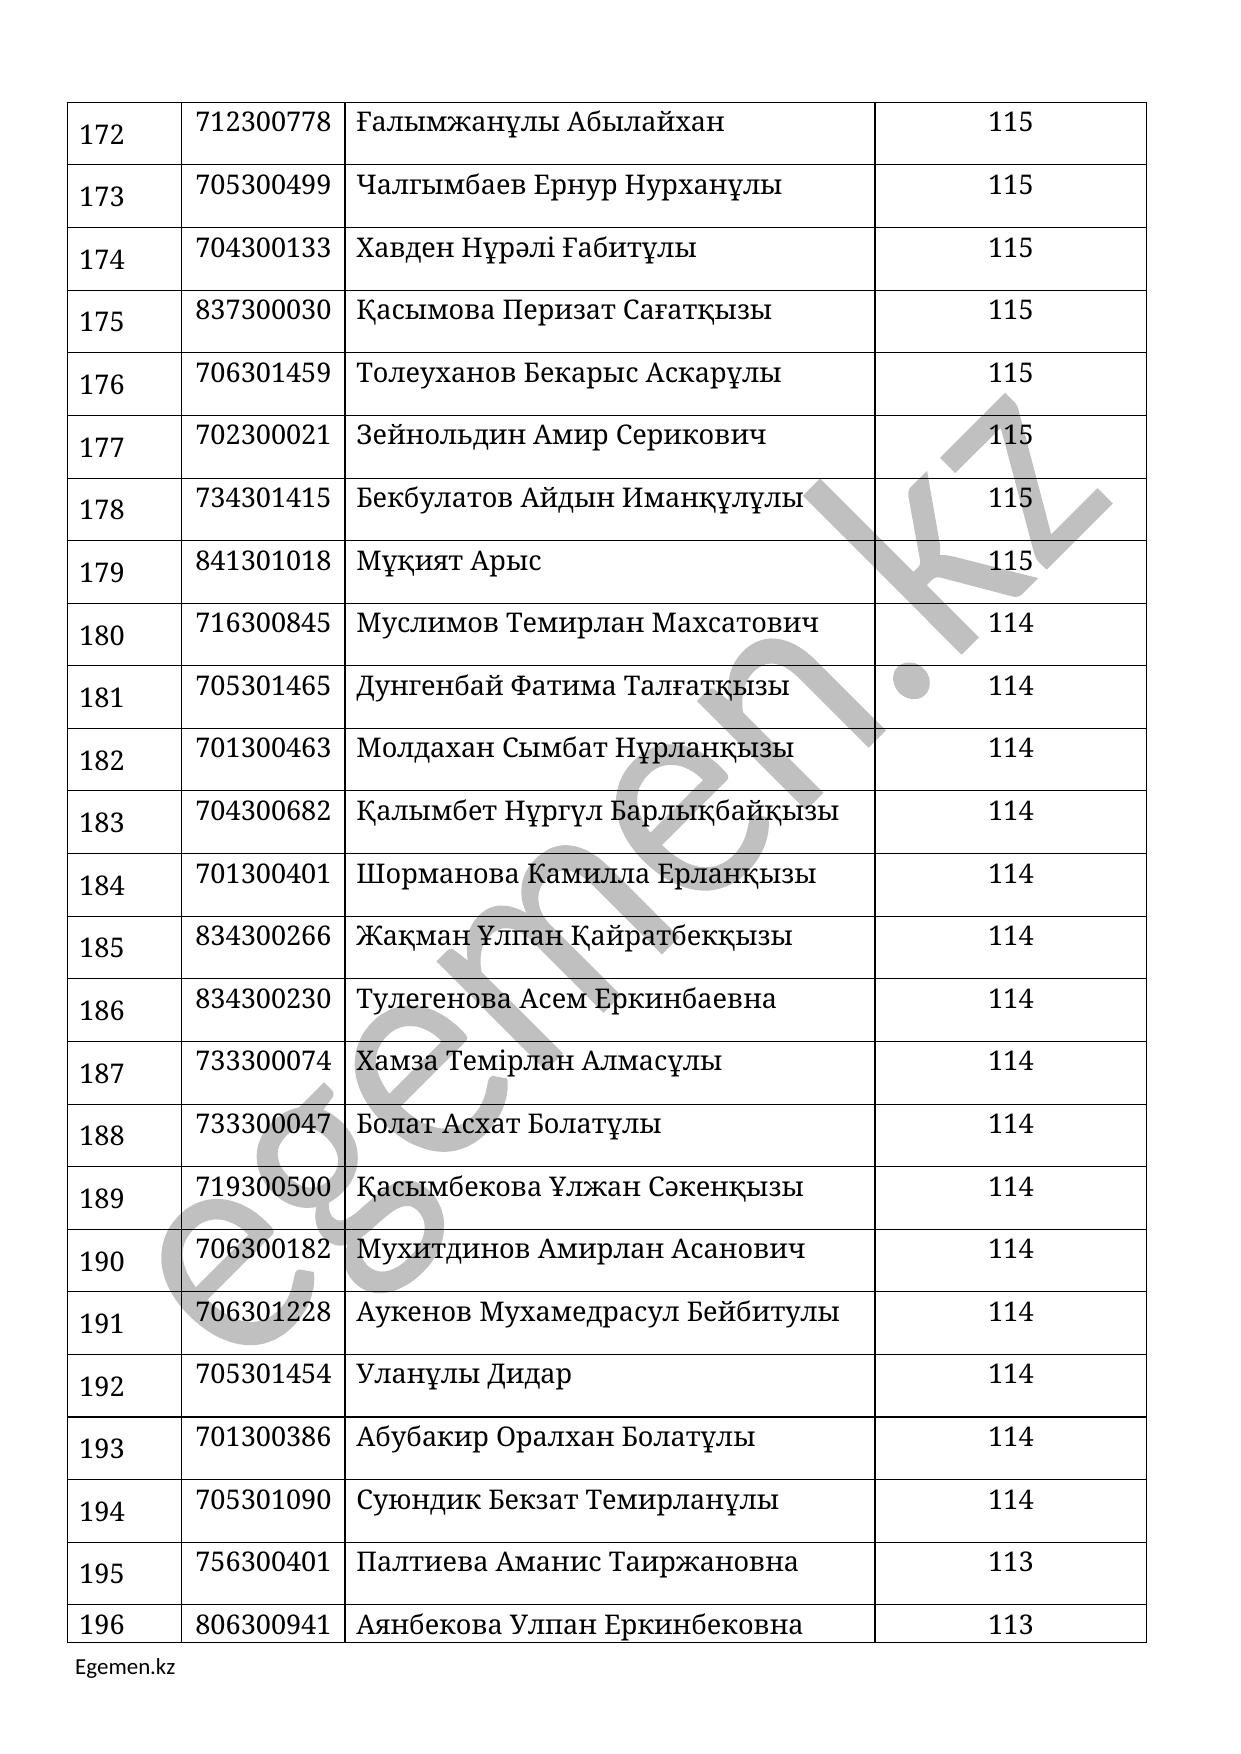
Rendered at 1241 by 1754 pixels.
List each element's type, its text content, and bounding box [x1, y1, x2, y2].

table_cell 115 [876, 228, 1146, 289]
table_cell Зейнольдин Амир Серикович [346, 416, 874, 477]
table_cell 712300778 [182, 103, 344, 164]
table_cell 114 [876, 1480, 1146, 1542]
table_cell Мухитдинов Амирлан Асанович [346, 1230, 874, 1291]
table_cell [68, 1543, 181, 1604]
table_cell Дунгенбай Фатима Талғатқызы [346, 666, 874, 728]
table_cell Суюндик Бекзат Темирланұлы [346, 1480, 874, 1542]
table_cell 114 [876, 729, 1146, 790]
table_cell [68, 729, 181, 790]
table_cell 834300230 [182, 979, 344, 1041]
table_cell 716300845 [182, 604, 344, 665]
table_cell [68, 416, 181, 477]
table_cell 114 [876, 854, 1146, 916]
table_cell [68, 479, 181, 540]
table_cell [68, 1105, 181, 1166]
table_cell [68, 979, 181, 1041]
table_cell 834300266 [182, 917, 344, 978]
table_cell 114 [876, 666, 1146, 728]
table_cell [68, 1292, 181, 1354]
table_cell Жақман Ұлпан Қайратбекқызы [346, 917, 874, 978]
table_cell Қасымбекова Ұлжан Сәкенқызы [346, 1167, 874, 1229]
table_cell 114 [876, 1042, 1146, 1103]
table_cell 115 [876, 353, 1146, 415]
table_cell [68, 917, 181, 978]
table_cell [68, 1605, 181, 1642]
table_cell [68, 353, 181, 415]
table_cell 733300047 [182, 1105, 344, 1166]
table_cell 114 [876, 1292, 1146, 1354]
table_cell Муслимов Темирлан Махсатович [346, 604, 874, 665]
table_cell 114 [876, 979, 1146, 1041]
table_cell [68, 1480, 181, 1542]
table_cell 114 [876, 1230, 1146, 1291]
table_cell 701300463 [182, 729, 344, 790]
table_cell 114 [876, 1355, 1146, 1416]
table_cell Чалгымбаев Ернур Нурханұлы [346, 165, 874, 227]
table_cell 704300682 [182, 791, 344, 853]
table_cell Толеуханов Бекарыс Аскарұлы [346, 353, 874, 415]
table_cell 734301415 [182, 479, 344, 540]
table_cell Мұқият Арыс [346, 541, 874, 603]
table_cell [68, 791, 181, 853]
table_cell 115 [876, 416, 1146, 477]
table_cell Палтиева Аманис Таиржановна [346, 1543, 874, 1604]
table_cell [68, 1167, 181, 1229]
table_cell [68, 1230, 181, 1291]
table_cell Қасымова Перизат Сағатқызы [346, 291, 874, 352]
table_cell 114 [876, 604, 1146, 665]
table_cell [68, 291, 181, 352]
table_cell Молдахан Сымбат Нұрланқызы [346, 729, 874, 790]
table_cell 702300021 [182, 416, 344, 477]
table_cell 705301454 [182, 1355, 344, 1416]
table_cell 701300386 [182, 1418, 344, 1479]
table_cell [346, 1605, 874, 1642]
table_cell Тулегенова Асем Еркинбаевна [346, 979, 874, 1041]
table_cell 837300030 [182, 291, 344, 352]
table_cell [68, 604, 181, 665]
table_cell 756300401 [182, 1543, 344, 1604]
table_cell 706301459 [182, 353, 344, 415]
table_cell 705301465 [182, 666, 344, 728]
table_cell 114 [876, 1105, 1146, 1166]
table_cell 706300182 [182, 1230, 344, 1291]
table_cell Қалымбет Нұргүл Барлықбайқызы [346, 791, 874, 853]
table_cell 841301018 [182, 541, 344, 603]
table_cell [68, 666, 181, 728]
table_cell 705301090 [182, 1480, 344, 1542]
table_cell Хавден Нұрәлі Ғабитұлы [346, 228, 874, 289]
table_cell Хамза Темірлан Алмасұлы [346, 1042, 874, 1103]
table_cell [68, 541, 181, 603]
table_cell [68, 165, 181, 227]
table_cell [68, 1042, 181, 1103]
table_cell 706301228 [182, 1292, 344, 1354]
table_cell 719300500 [182, 1167, 344, 1229]
table_cell [68, 1355, 181, 1416]
table_cell Аукенов Мухамедрасул Бейбитулы [346, 1292, 874, 1354]
table_cell [68, 103, 181, 164]
table_cell 114 [876, 1167, 1146, 1229]
table_cell [68, 854, 181, 916]
table_cell 704300133 [182, 228, 344, 289]
table_cell 115 [876, 103, 1146, 164]
table_cell 115 [876, 541, 1146, 603]
table_cell Болат Асхат Болатұлы [346, 1105, 874, 1166]
table_cell 115 [876, 165, 1146, 227]
table_cell 701300401 [182, 854, 344, 916]
table_cell Уланұлы Дидар [346, 1355, 874, 1416]
table_cell Абубакир Оралхан Болатұлы [346, 1418, 874, 1479]
table_cell 806300941 [182, 1605, 344, 1642]
table_cell 113 [876, 1605, 1146, 1642]
table_cell Ғалымжанұлы Абылайхан [346, 103, 874, 164]
table_cell Бекбулатов Айдын Иманқұлұлы [346, 479, 874, 540]
table_cell 114 [876, 917, 1146, 978]
table_cell 113 [876, 1543, 1146, 1604]
table_cell 705300499 [182, 165, 344, 227]
table_cell 115 [876, 291, 1146, 352]
table_cell 114 [876, 1418, 1146, 1479]
table_cell 114 [876, 791, 1146, 853]
table_cell [68, 228, 181, 289]
table_cell [68, 1418, 181, 1479]
table_cell 115 [876, 479, 1146, 540]
table_cell 733300074 [182, 1042, 344, 1103]
table_cell Шорманова Камилла Ерланқызы [346, 854, 874, 916]
